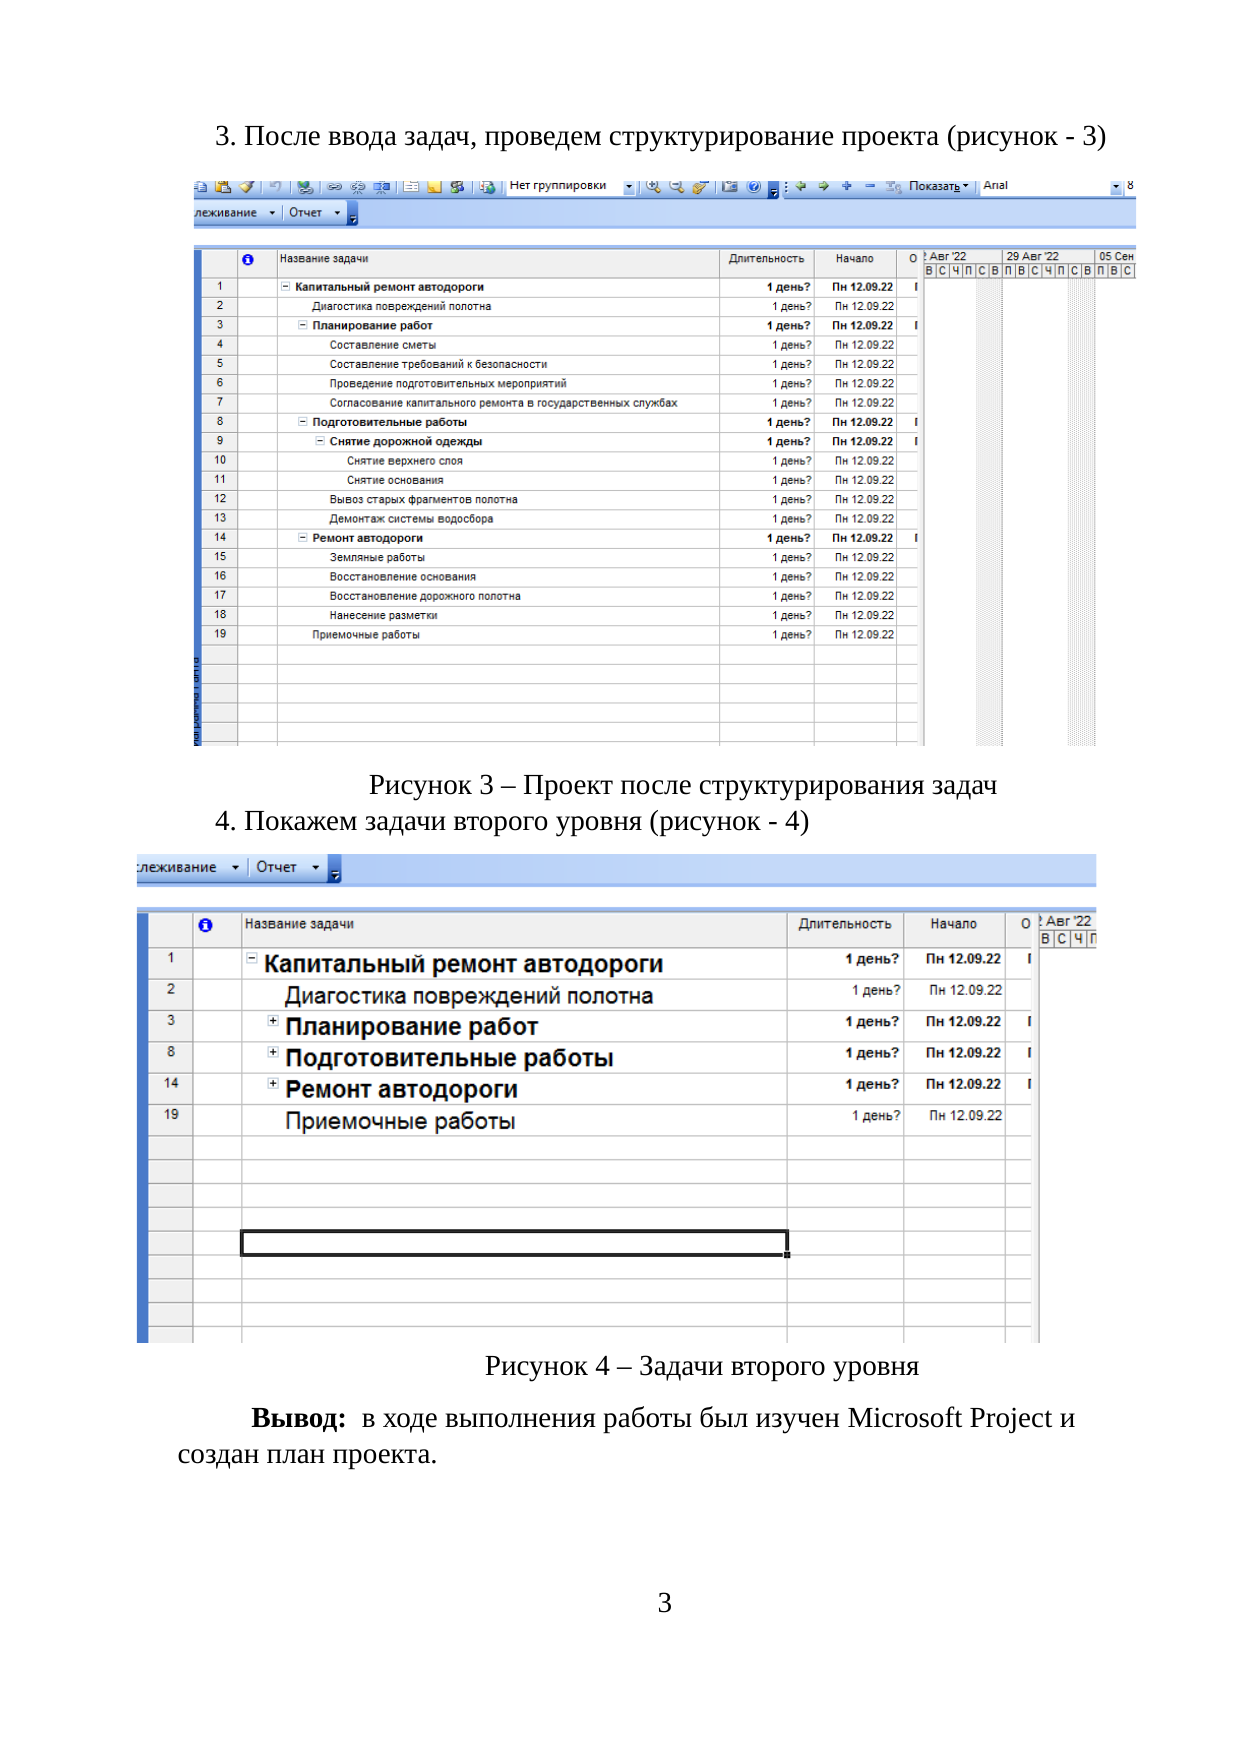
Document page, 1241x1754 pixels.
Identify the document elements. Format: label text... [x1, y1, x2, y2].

list 4. Покажем задачи второго уровня (рисунок - 4) [215, 803, 1152, 837]
text Вывод: в ходе выполнения работы был изучен Microsoft Project и создан план проекта. [177, 1401, 1152, 1470]
picture [193, 181, 1137, 746]
list 3. После ввода задач, проведем структурирование проекта (рисунок - 3) [215, 118, 1152, 152]
picture [136, 854, 1097, 1343]
